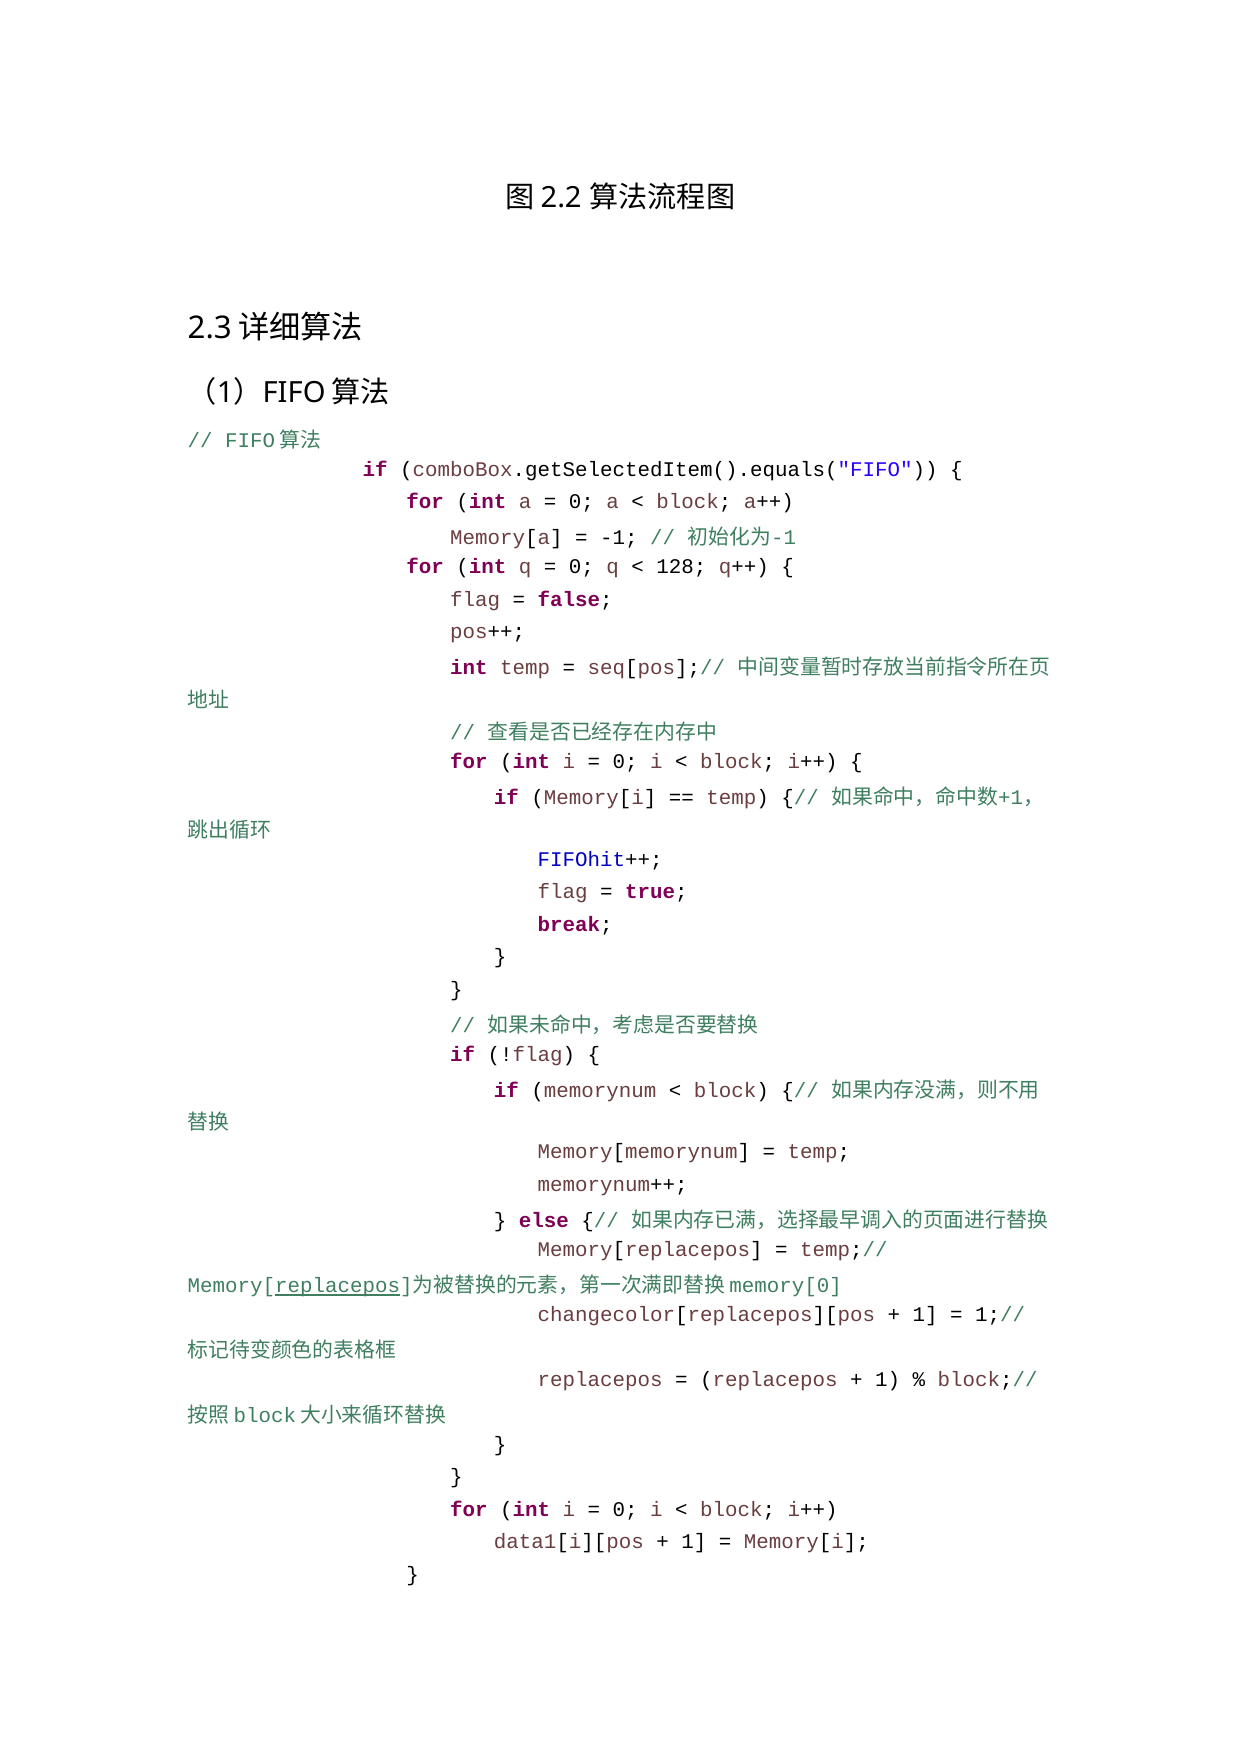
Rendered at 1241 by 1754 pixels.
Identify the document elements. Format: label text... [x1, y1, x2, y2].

text } [187, 942, 1053, 974]
text } [187, 974, 1053, 1007]
text changecolor[replacepos][pos + 1] = 1;// 标记待变颜色的表格框 [187, 1299, 1053, 1364]
text } else {// 如果内存已满，选择最早调入的页面进行替换 [187, 1202, 1053, 1234]
text // 查看是否已经存在内存中 [187, 714, 1053, 747]
text if (comboBox.getSelectedItem().equals("FIFO")) { [187, 454, 1053, 487]
text data1[i][pos + 1] = Memory[i]; [187, 1527, 1053, 1559]
text } [187, 1429, 1053, 1462]
text replacepos = (replacepos + 1) % block;// 按照block大小来循环替换 [187, 1364, 1053, 1429]
text if (memorynum < block) {// 如果内存没满，则不用替换 [187, 1072, 1053, 1137]
text for (int i = 0; i < block; i++) [187, 1494, 1053, 1527]
text } [187, 1559, 1053, 1592]
text flag = false; [187, 584, 1053, 617]
text break; [187, 909, 1053, 942]
text Memory[memorynum] = temp; [187, 1137, 1053, 1169]
text Memory[a] = -1; // 初始化为-1 [187, 519, 1053, 552]
text int temp = seq[pos];// 中间变量暂时存放当前指令所在页地址 [187, 649, 1053, 714]
list 2.3详细算法 [187, 292, 1053, 357]
text for (int a = 0; a < block; a++) [187, 487, 1053, 519]
text pos++; [187, 617, 1053, 649]
text flag = true; [187, 877, 1053, 909]
list 图2.2 算法流程图 [187, 162, 1053, 227]
text memorynum++; [187, 1169, 1053, 1202]
text // 如果未命中，考虑是否要替换 [187, 1007, 1053, 1039]
text for (int q = 0; q < 128; q++) { [187, 552, 1053, 584]
text if (!flag) { [187, 1039, 1053, 1072]
text Memory[replacepos] = temp;// Memory[replacepos]为被替换的元素，第一次满即替换memory[0] [187, 1234, 1053, 1299]
text if (Memory[i] == temp) {// 如果命中，命中数+1，跳出循环 [187, 779, 1053, 844]
text } [187, 1462, 1053, 1494]
text // FIFO算法 [187, 422, 1053, 454]
text FIFOhit++; [187, 844, 1053, 877]
text for (int i = 0; i < block; i++) { [187, 747, 1053, 779]
list FIFO算法 [187, 357, 1053, 422]
